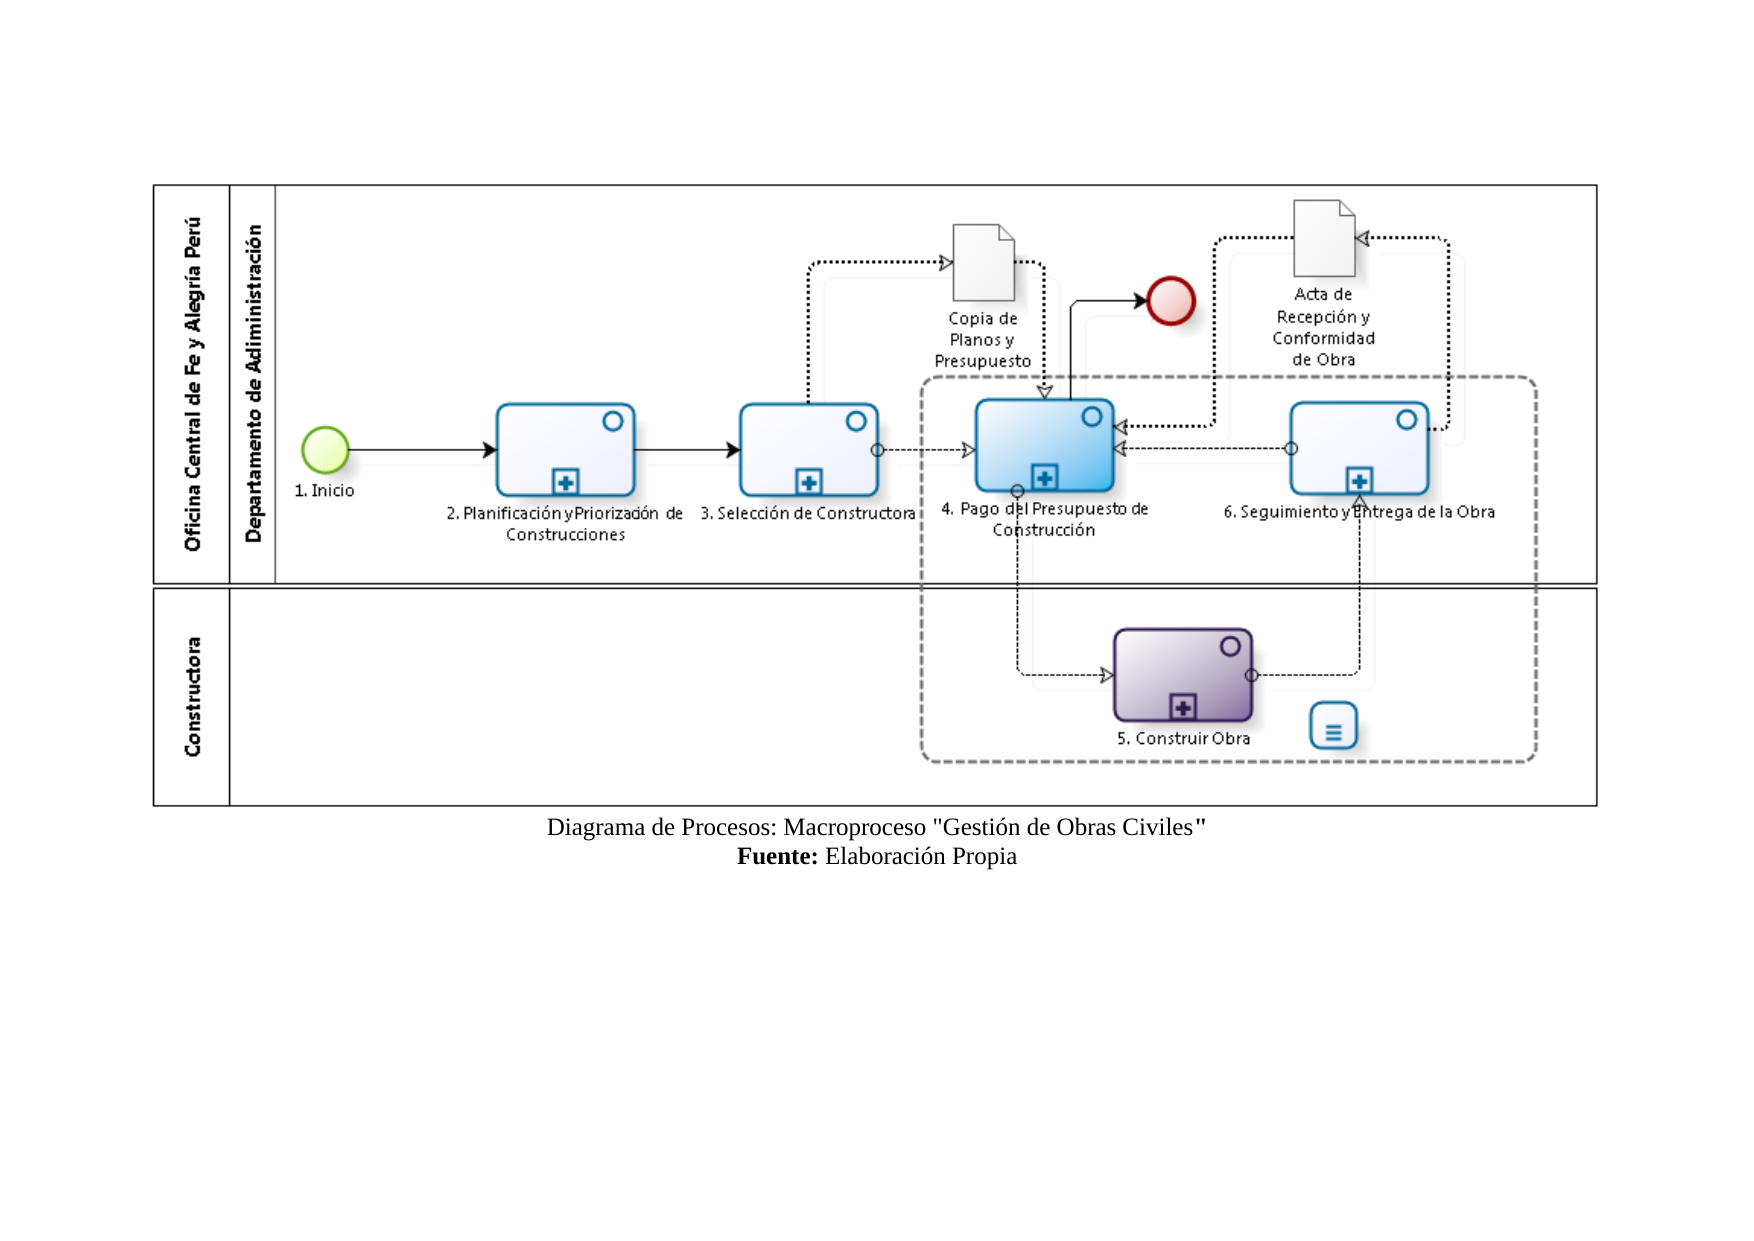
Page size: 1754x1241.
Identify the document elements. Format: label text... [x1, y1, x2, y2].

text Fuente: Elaboración Propia [148, 841, 1606, 870]
text Diagrama de Procesos: Macroproceso "Gestión de Obras Civiles" [148, 813, 1606, 841]
picture [147, 177, 1607, 813]
